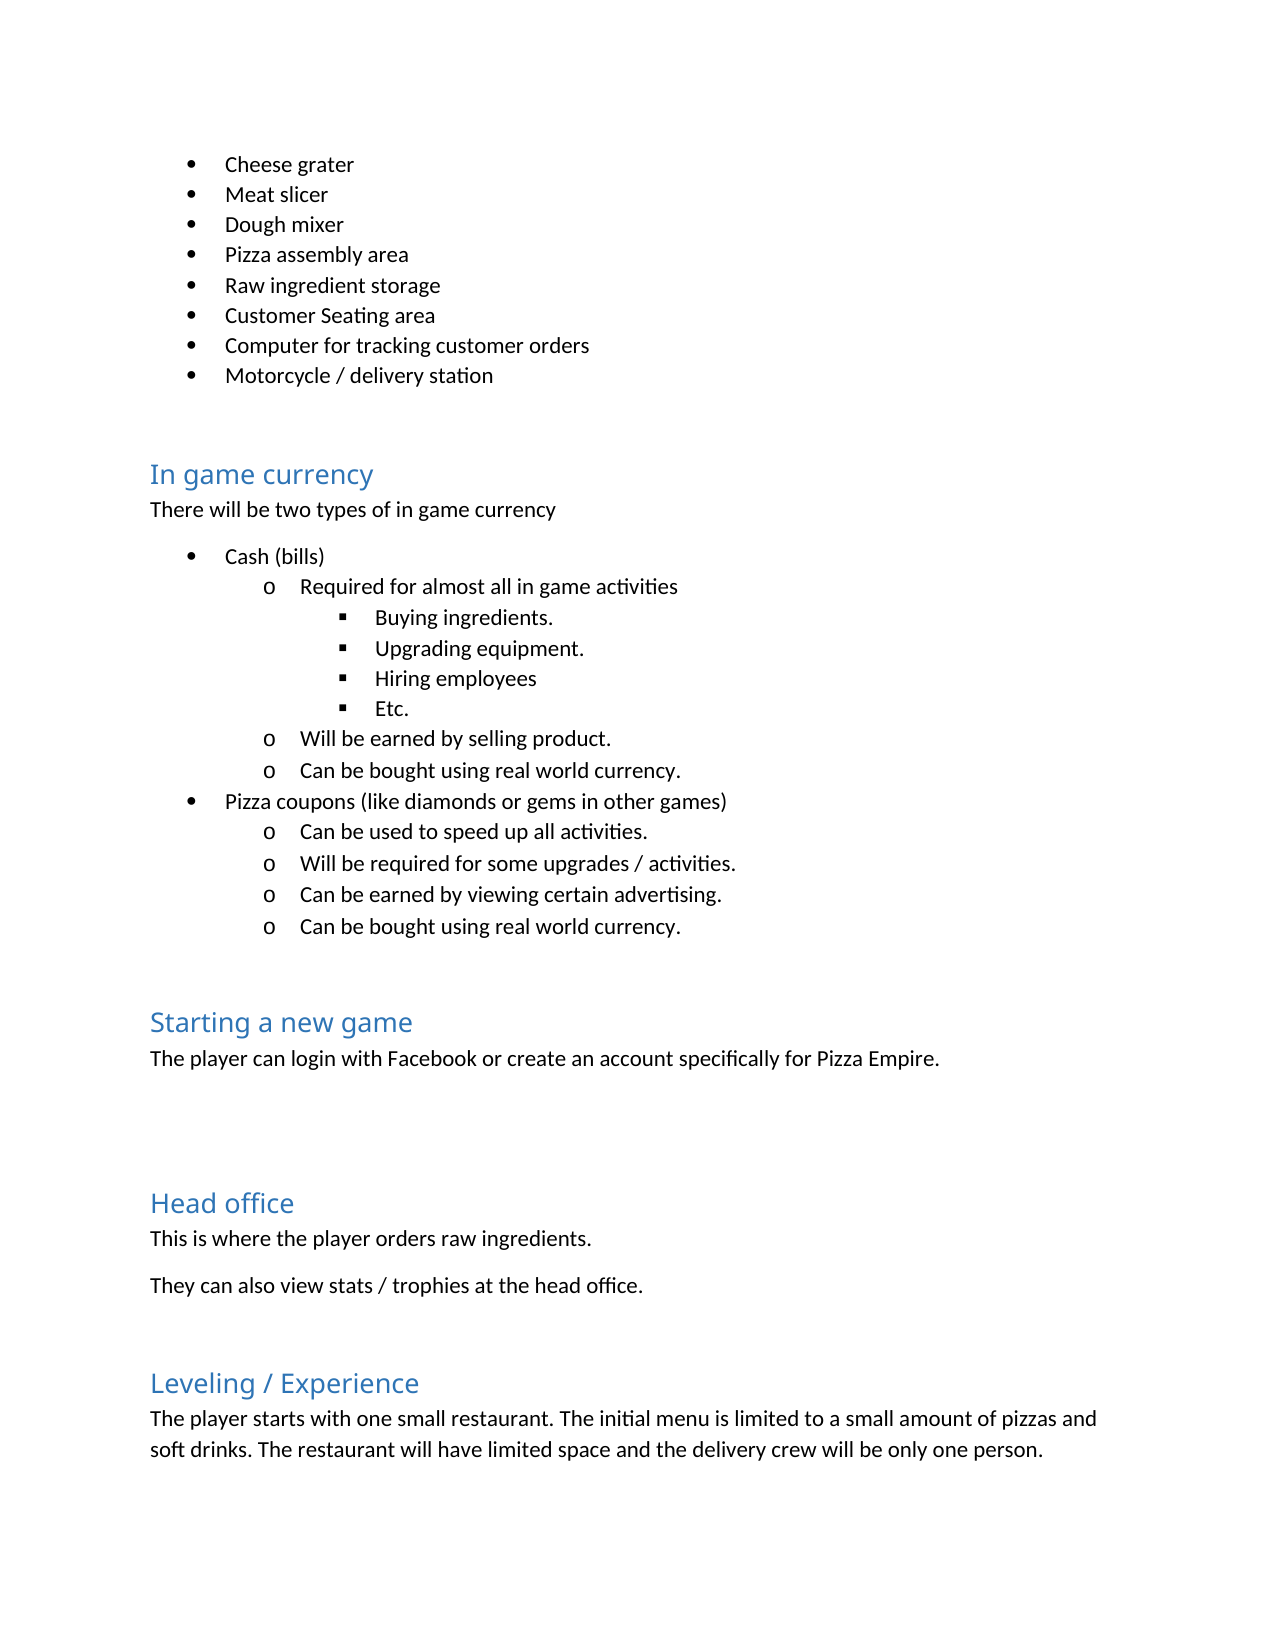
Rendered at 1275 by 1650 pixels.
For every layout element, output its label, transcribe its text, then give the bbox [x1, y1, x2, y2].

list Buying ingredients. [337, 603, 1125, 632]
list Can be earned by viewing certain advertising. [262, 880, 1125, 909]
list Will be required for some upgrades / activities. [262, 849, 1125, 878]
list Can be bought using real world currency. [262, 912, 1125, 941]
list Hiring employees [337, 664, 1125, 692]
list Raw ingredient storage [187, 271, 1125, 299]
subtitle In game currency [150, 455, 1125, 492]
text There will be two types of in game currency [150, 495, 1125, 523]
subtitle Leveling / Experience [150, 1365, 1125, 1402]
list Can be bought using real world currency. [262, 756, 1125, 785]
subtitle Starting a new game [150, 1004, 1125, 1041]
list Can be used to speed up all activities. [262, 817, 1125, 847]
list Pizza assembly area [187, 241, 1125, 269]
list Cash (bills) [187, 542, 1125, 570]
list Motorcycle / delivery station [187, 361, 1125, 389]
list Required for almost all in game activities [262, 572, 1125, 601]
text They can also view stats / trophies at the head office. [150, 1271, 1125, 1299]
list Meat slicer [187, 180, 1125, 208]
text The player starts with one small restaurant. The initial menu is limited to a small amount of pizzas and soft drinks. The restaurant will have limited space and the delivery crew will be only one person. [150, 1404, 1125, 1463]
list Customer Seating area [187, 301, 1125, 329]
list Will be earned by selling product. [262, 724, 1125, 753]
list Etc. [337, 694, 1125, 722]
list Pizza coupons (like diamonds or gems in other games) [187, 787, 1125, 815]
list Cheese grater [187, 150, 1125, 178]
text This is where the player orders raw ingredients. [150, 1224, 1125, 1252]
list Computer for tracking customer orders [187, 331, 1125, 359]
list Upgrading equipment. [337, 634, 1125, 662]
text The player can login with Facebook or create an account specifically for Pizza Empire. [150, 1044, 1125, 1072]
list Dough mixer [187, 210, 1125, 238]
subtitle Head office [150, 1184, 1125, 1221]
